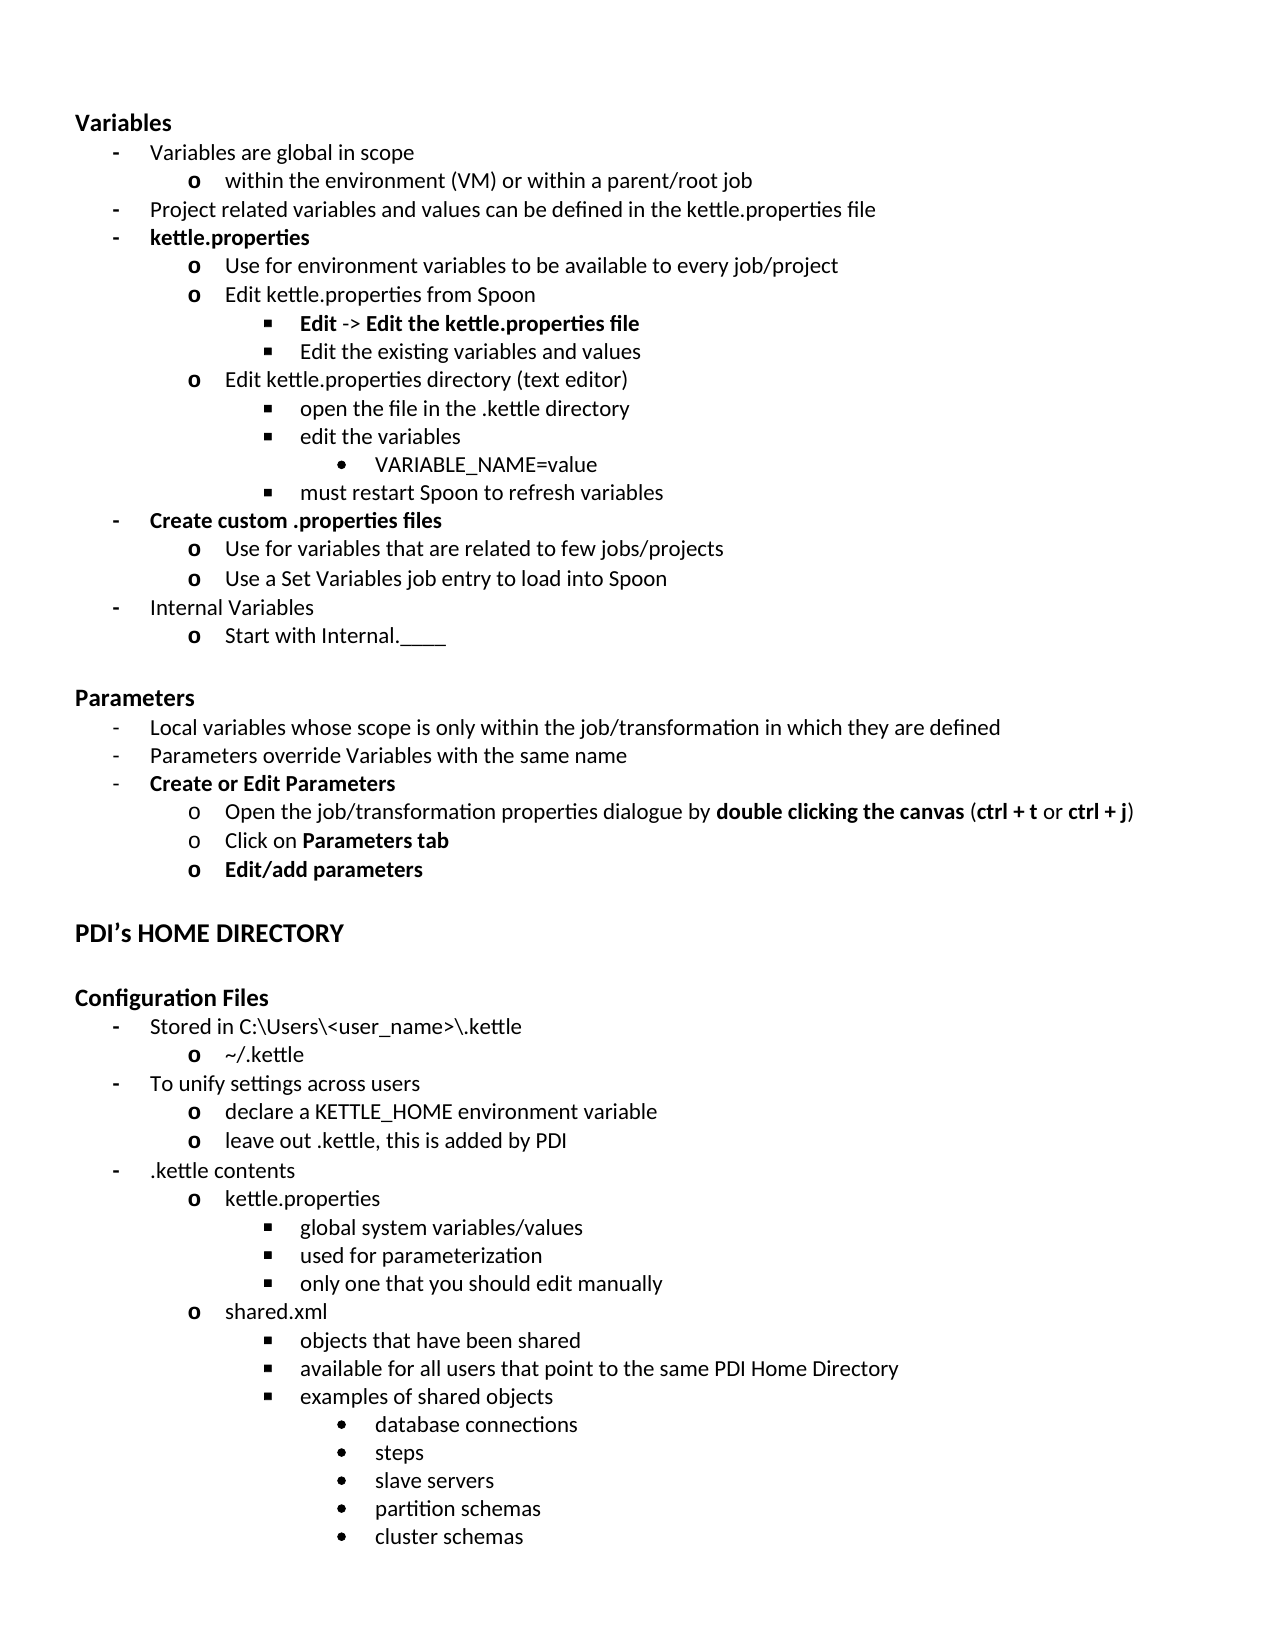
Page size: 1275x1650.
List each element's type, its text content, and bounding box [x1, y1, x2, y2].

list Stored in C:\Users\<user_name>\.kettle [112, 1012, 1200, 1040]
list Edit -> Edit the kettle.properties file [262, 309, 1200, 337]
list open the file in the .kettle directory [262, 394, 1200, 422]
list slave servers [337, 1466, 1200, 1494]
list To unify settings across users [112, 1069, 1200, 1097]
list Parameters override Variables with the same name [112, 741, 1200, 769]
subtitle PDI’s HOME DIRECTORY [75, 917, 1200, 949]
list within the environment (VM) or within a parent/root job [187, 166, 1200, 195]
list Use for environment variables to be available to every job/project [187, 251, 1200, 280]
list partition schemas [337, 1494, 1200, 1522]
list database connections [337, 1410, 1200, 1438]
list kettle.properties [187, 1184, 1200, 1213]
list Edit the existing variables and values [262, 337, 1200, 365]
list shared.xml [187, 1297, 1200, 1326]
subtitle Parameters [75, 682, 1200, 713]
list examples of shared objects [262, 1382, 1200, 1410]
list Project related variables and values can be defined in the kettle.properties file [112, 195, 1200, 223]
list Variables are global in scope [112, 138, 1200, 166]
list Use for variables that are related to few jobs/projects [187, 534, 1200, 564]
list Internal Variables [112, 593, 1200, 621]
subtitle Configuration Files [75, 982, 1200, 1012]
list global system variables/values [262, 1213, 1200, 1241]
list leave out .kettle, this is added by PDI [187, 1127, 1200, 1156]
list only one that you should edit manually [262, 1269, 1200, 1297]
list Open the job/transformation properties dialogue by double clicking the canvas (ctrl + t or ctrl + j) [187, 797, 1200, 826]
list VARIABLE_NAME=value [337, 451, 1200, 478]
subtitle Variables [75, 107, 1200, 138]
list kettle.properties [112, 223, 1200, 251]
list objects that have been shared [262, 1326, 1200, 1354]
list Start with Internal.____ [187, 621, 1200, 650]
list Edit kettle.properties directory (text editor) [187, 365, 1200, 394]
list Use a Set Variables job entry to load into Spoon [187, 564, 1200, 593]
list used for parameterization [262, 1241, 1200, 1269]
list Click on Parameters tab [187, 826, 1200, 855]
list steps [337, 1438, 1200, 1466]
list cluster schemas [337, 1522, 1200, 1550]
list Create custom .properties files [112, 507, 1200, 534]
list available for all users that point to the same PDI Home Directory [262, 1354, 1200, 1382]
list declare a KETTLE_HOME environment variable [187, 1097, 1200, 1127]
list must restart Spoon to refresh variables [262, 478, 1200, 507]
list Edit/add parameters [187, 855, 1200, 884]
list .kettle contents [112, 1156, 1200, 1184]
list Edit kettle.properties from Spoon [187, 280, 1200, 309]
list ~/.kettle [187, 1040, 1200, 1069]
list Create or Edit Parameters [112, 769, 1200, 797]
list edit the variables [262, 422, 1200, 451]
list Local variables whose scope is only within the job/transformation in which they are defined [112, 713, 1200, 741]
